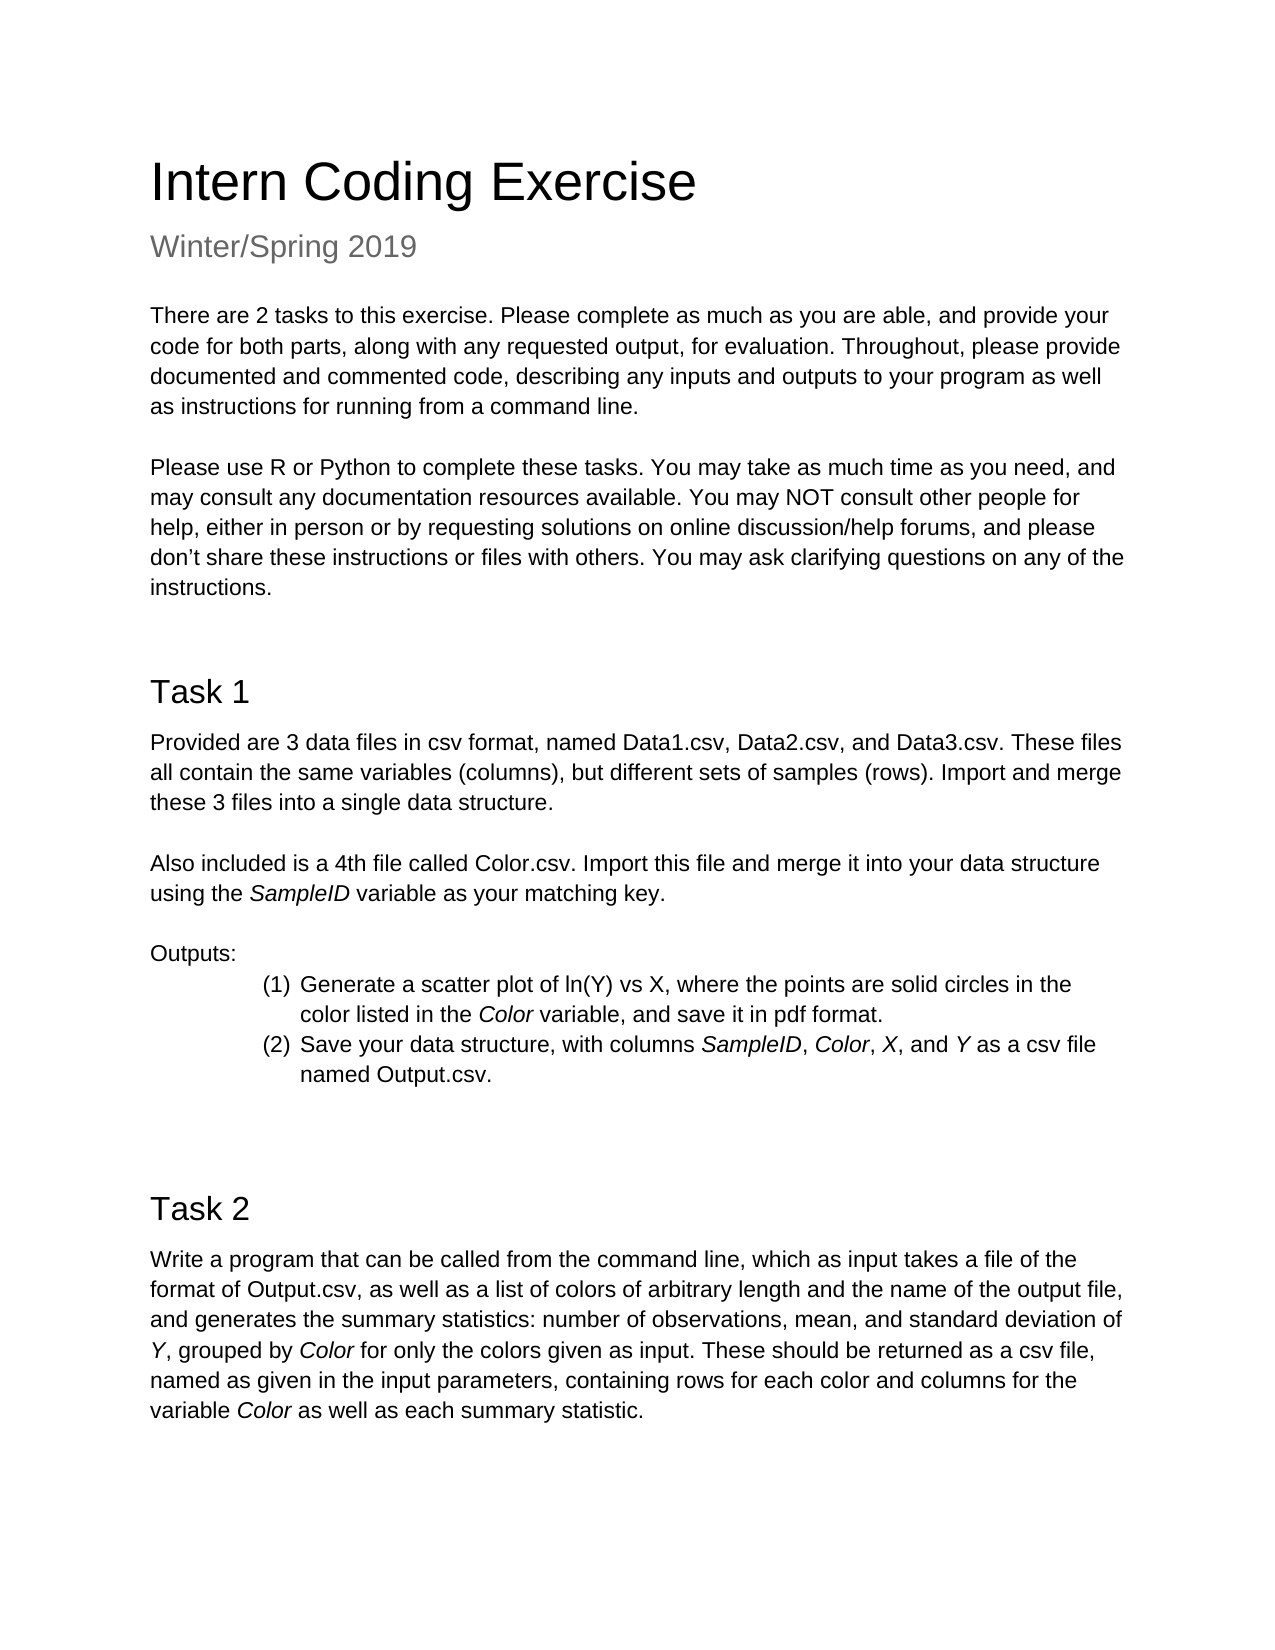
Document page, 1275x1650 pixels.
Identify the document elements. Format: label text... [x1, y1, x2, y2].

text There are 2 tasks to this exercise. Please complete as much as you are able, and provide your code for both parts, along with any requested output, for evaluation. Throughout, please provide documented and commented code, describing any inputs and outputs to your program as well as instructions for running from a command line. [150, 302, 1125, 419]
text Outputs: [150, 940, 1125, 967]
subtitle Winter/Spring 2019 [150, 228, 1125, 264]
subtitle Task 2 [150, 1189, 1125, 1228]
text Please use R or Python to complete these tasks. You may take as much time as you need, and may consult any documentation resources available. You may NOT consult other people for help, either in person or by requesting solutions on online discussion/help forums, and please don’t share these instructions or files with others. You may ask clarifying questions on any of the instructions. [150, 453, 1125, 601]
text Provided are 3 data files in csv format, named Data1.csv, Data2.csv, and Data3.csv. These files all contain the same variables (columns), but different sets of samples (rows). Import and merge these 3 files into a single data structure. [150, 729, 1125, 816]
text Write a program that can be called from the command line, which as input takes a file of the format of Output.csv, as well as a list of colors of arbitrary length and the name of the output file, and generates the summary statistics: number of observations, mean, and standard deviation of Y, grouped by Color for only the colors given as input. These should be returned as a csv file, named as given in the input parameters, containing rows for each color and columns for the variable Color as well as each summary statistic. [150, 1246, 1125, 1423]
list Generate a scatter plot of ln(Y) vs X, where the points are solid circles in the color listed in the Color variable, and save it in pdf format. [262, 971, 1125, 1027]
text Also included is a 4th file called Color.csv. Import this file and merge it into your data structure using the SampleID variable as your matching key. [150, 850, 1125, 906]
title Intern Coding Exercise [150, 150, 1125, 212]
subtitle Task 1 [150, 672, 1125, 711]
list Save your data structure, with columns SampleID, Color, X, and Y as a csv file named Output.csv. [262, 1031, 1125, 1087]
